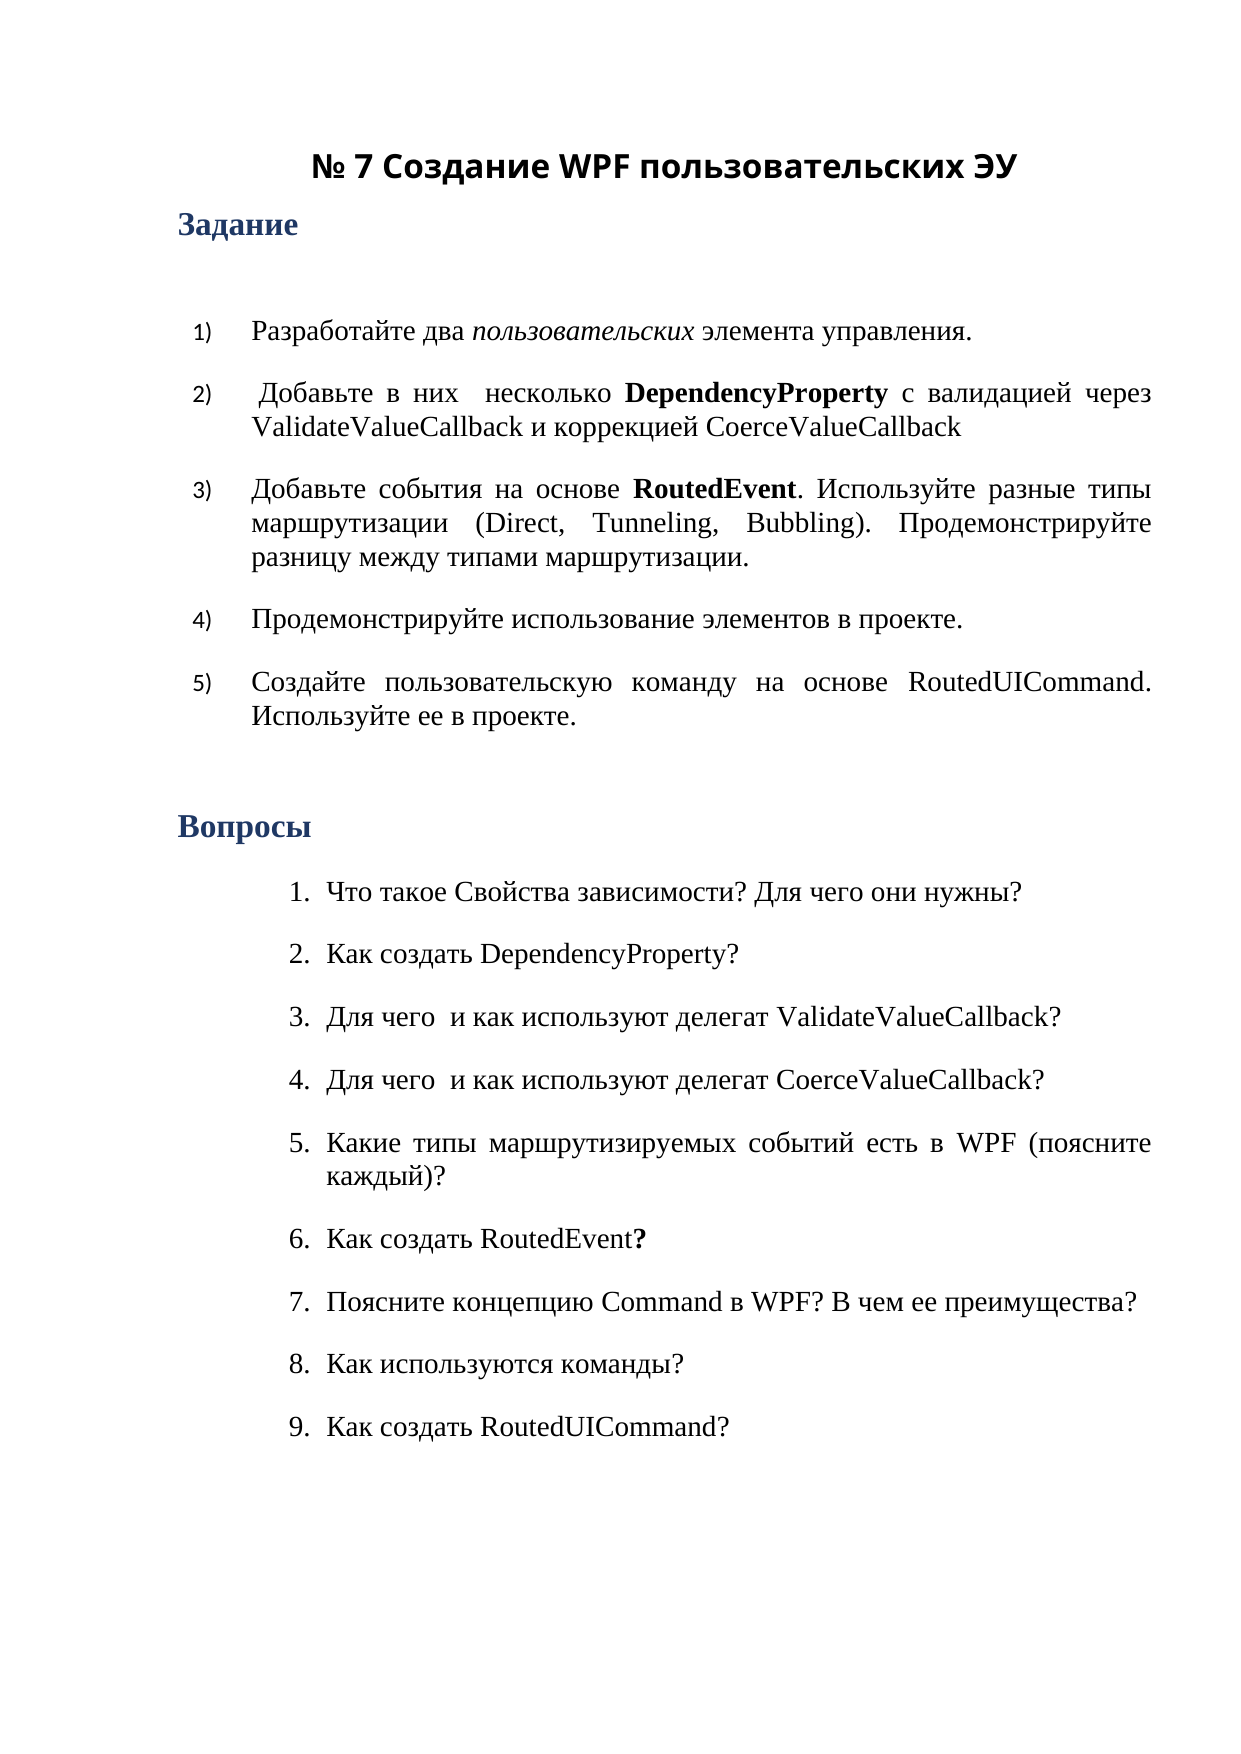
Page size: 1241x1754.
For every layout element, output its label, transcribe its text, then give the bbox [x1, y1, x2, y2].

list Как создать RoutedEvent? [288, 1221, 1152, 1254]
list Создайте пользовательскую команду на основе RoutedUICommand. Используйте ее в проекте. [192, 664, 1152, 731]
subtitle № 7 Создание WPF пользовательских ЭУ [177, 143, 1152, 188]
list Как создать DependencyProperty? [288, 937, 1152, 970]
list Для чего и как используют делегат CoerceValueCallback? [288, 1062, 1152, 1096]
list Как создать RoutedUICommand? [288, 1409, 1152, 1443]
list Какие типы маршрутизируемых событий есть в WPF (поясните каждый)? [288, 1125, 1152, 1192]
list Поясните концепцию Command в WPF? В чем ее преимущества? [288, 1284, 1152, 1317]
subtitle Задание [177, 204, 1152, 243]
list Что такое Свойства зависимости? Для чего они нужны? [288, 874, 1152, 907]
list Добавьте в них несколько DependencyProperty с валидацией через ValidateValueCallback и коррекцией CoerceValueCallback [192, 375, 1152, 442]
list Как используются команды? [288, 1346, 1152, 1380]
subtitle Вопросы [177, 806, 1152, 845]
list Разработайте два пользовательских элемента управления. [192, 313, 1152, 346]
list Добавьте события на основе RoutedEvent. Используйте разные типы маршрутизации (Direct, Tunneling, Bubbling). Продемонстрируйте разницу между типами маршрутизации. [192, 472, 1152, 572]
list Для чего и как используют делегат ValidateValueCallback? [288, 999, 1152, 1033]
list Продемонстрируйте использование элементов в проекте. [192, 601, 1152, 635]
